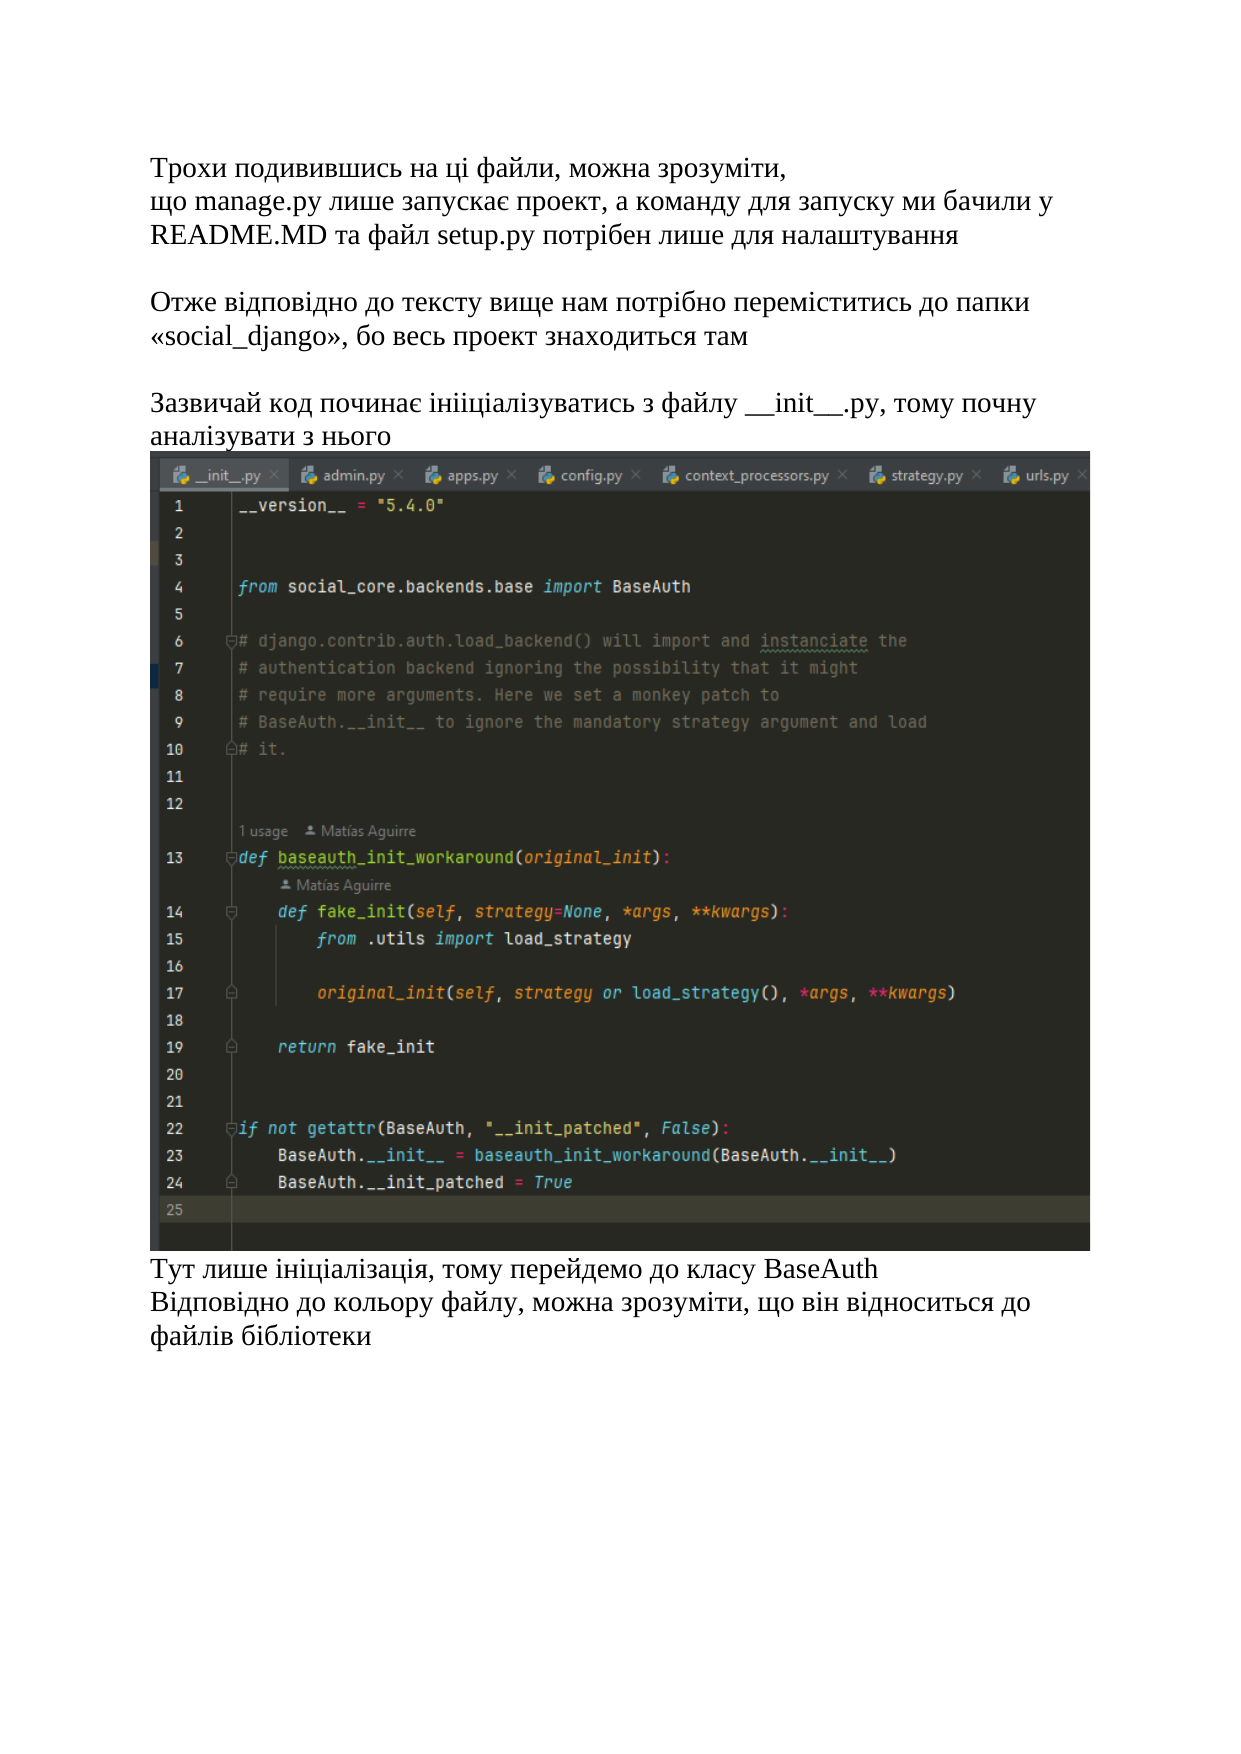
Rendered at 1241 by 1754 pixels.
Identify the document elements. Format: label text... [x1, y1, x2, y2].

picture [150, 451, 1091, 1251]
text Зазвичай код починає інііціалізуватись з файлу __init__.py, тому почну аналізувати з нього [150, 385, 1090, 451]
text Трохи подивившись на ці файли, можна зрозуміти, що manage.py лише запускає проект, а команду для запуску ми бачили у README.MD та файл setup.py потрібен лише для налаштування [150, 150, 1090, 251]
text Отже відповідно до тексту вище нам потрібно переміститись до папки «social_django», бо весь проект знаходиться там [150, 284, 1090, 351]
text Відповідно до кольору файлу, можна зрозуміти, що він відноситься до файлів бібліотеки [150, 1284, 1090, 1351]
text Тут лише ініціалізація, тому перейдемо до класу BaseAuth [150, 1251, 1090, 1284]
